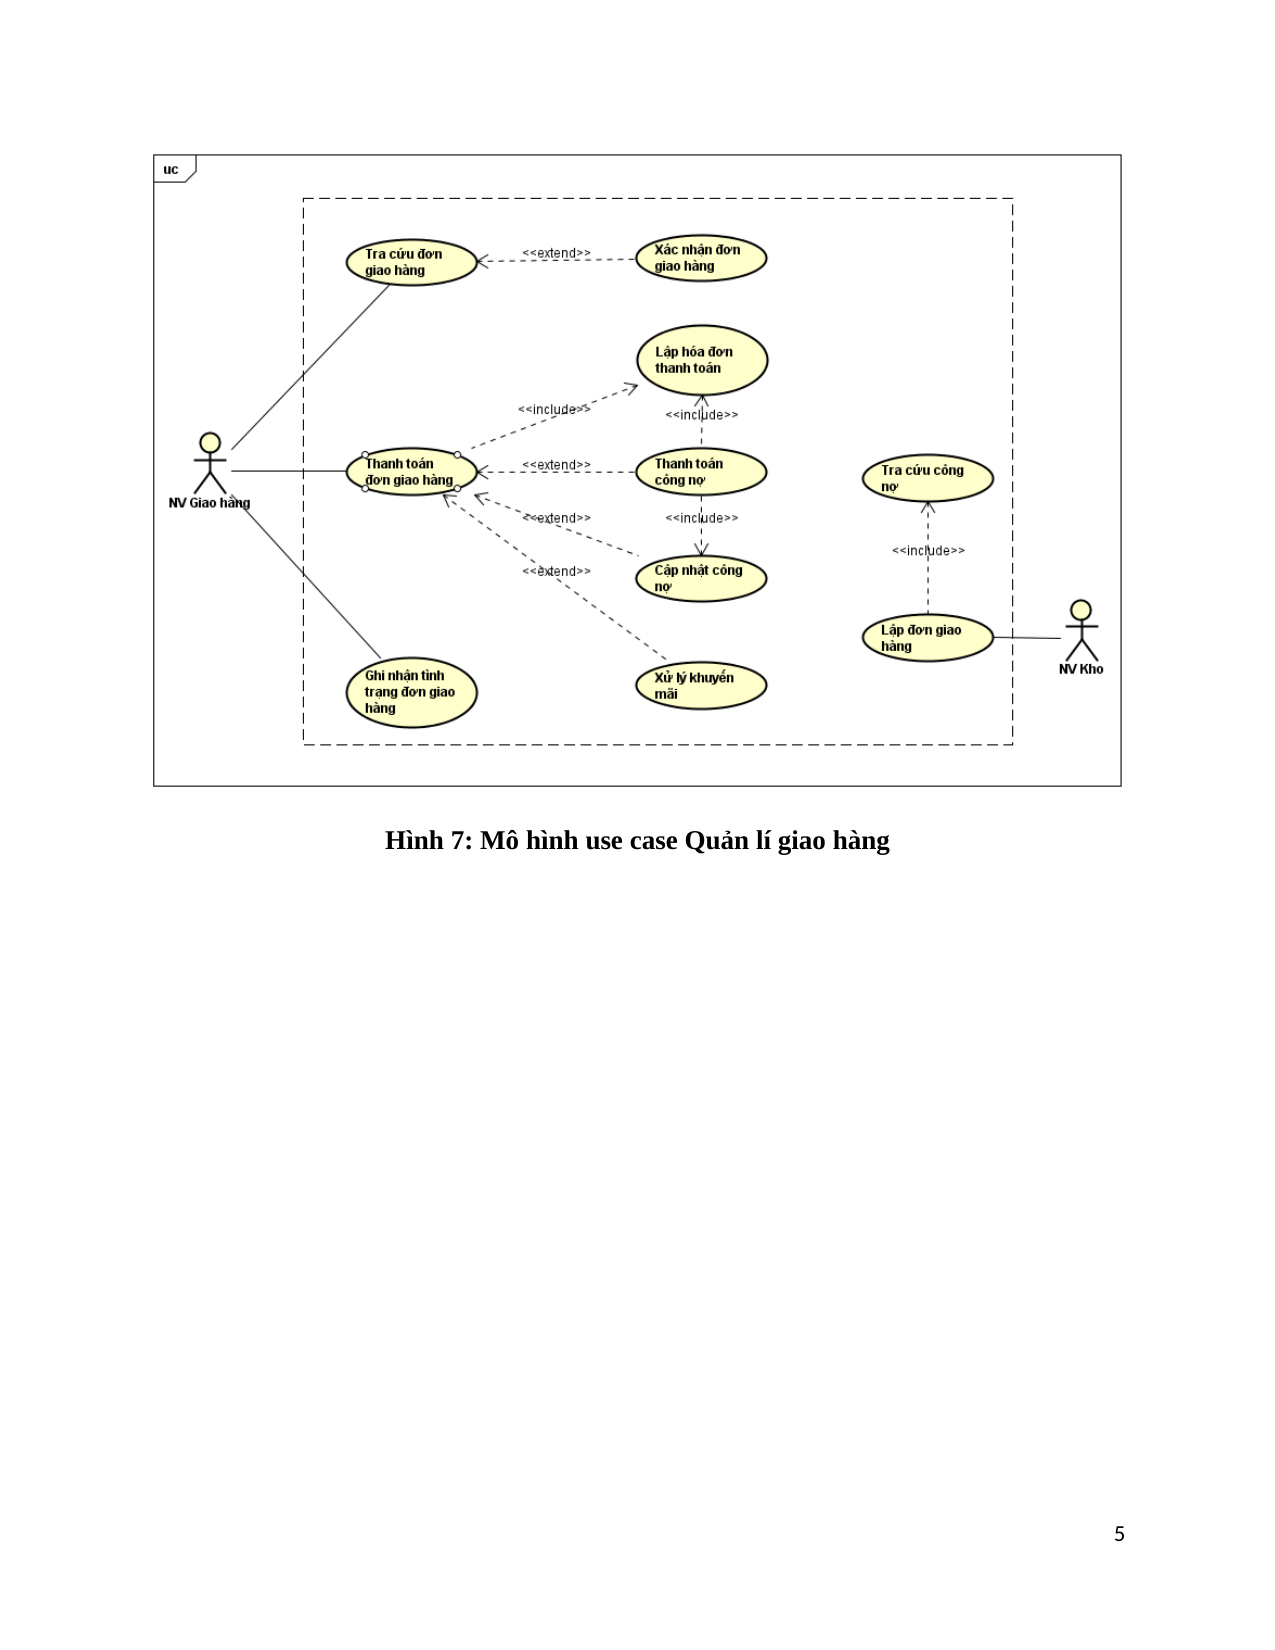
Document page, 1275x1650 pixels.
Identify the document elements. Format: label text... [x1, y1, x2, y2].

text Hình 7: Mô hình use case Quản lí giao hàng [150, 824, 1125, 855]
